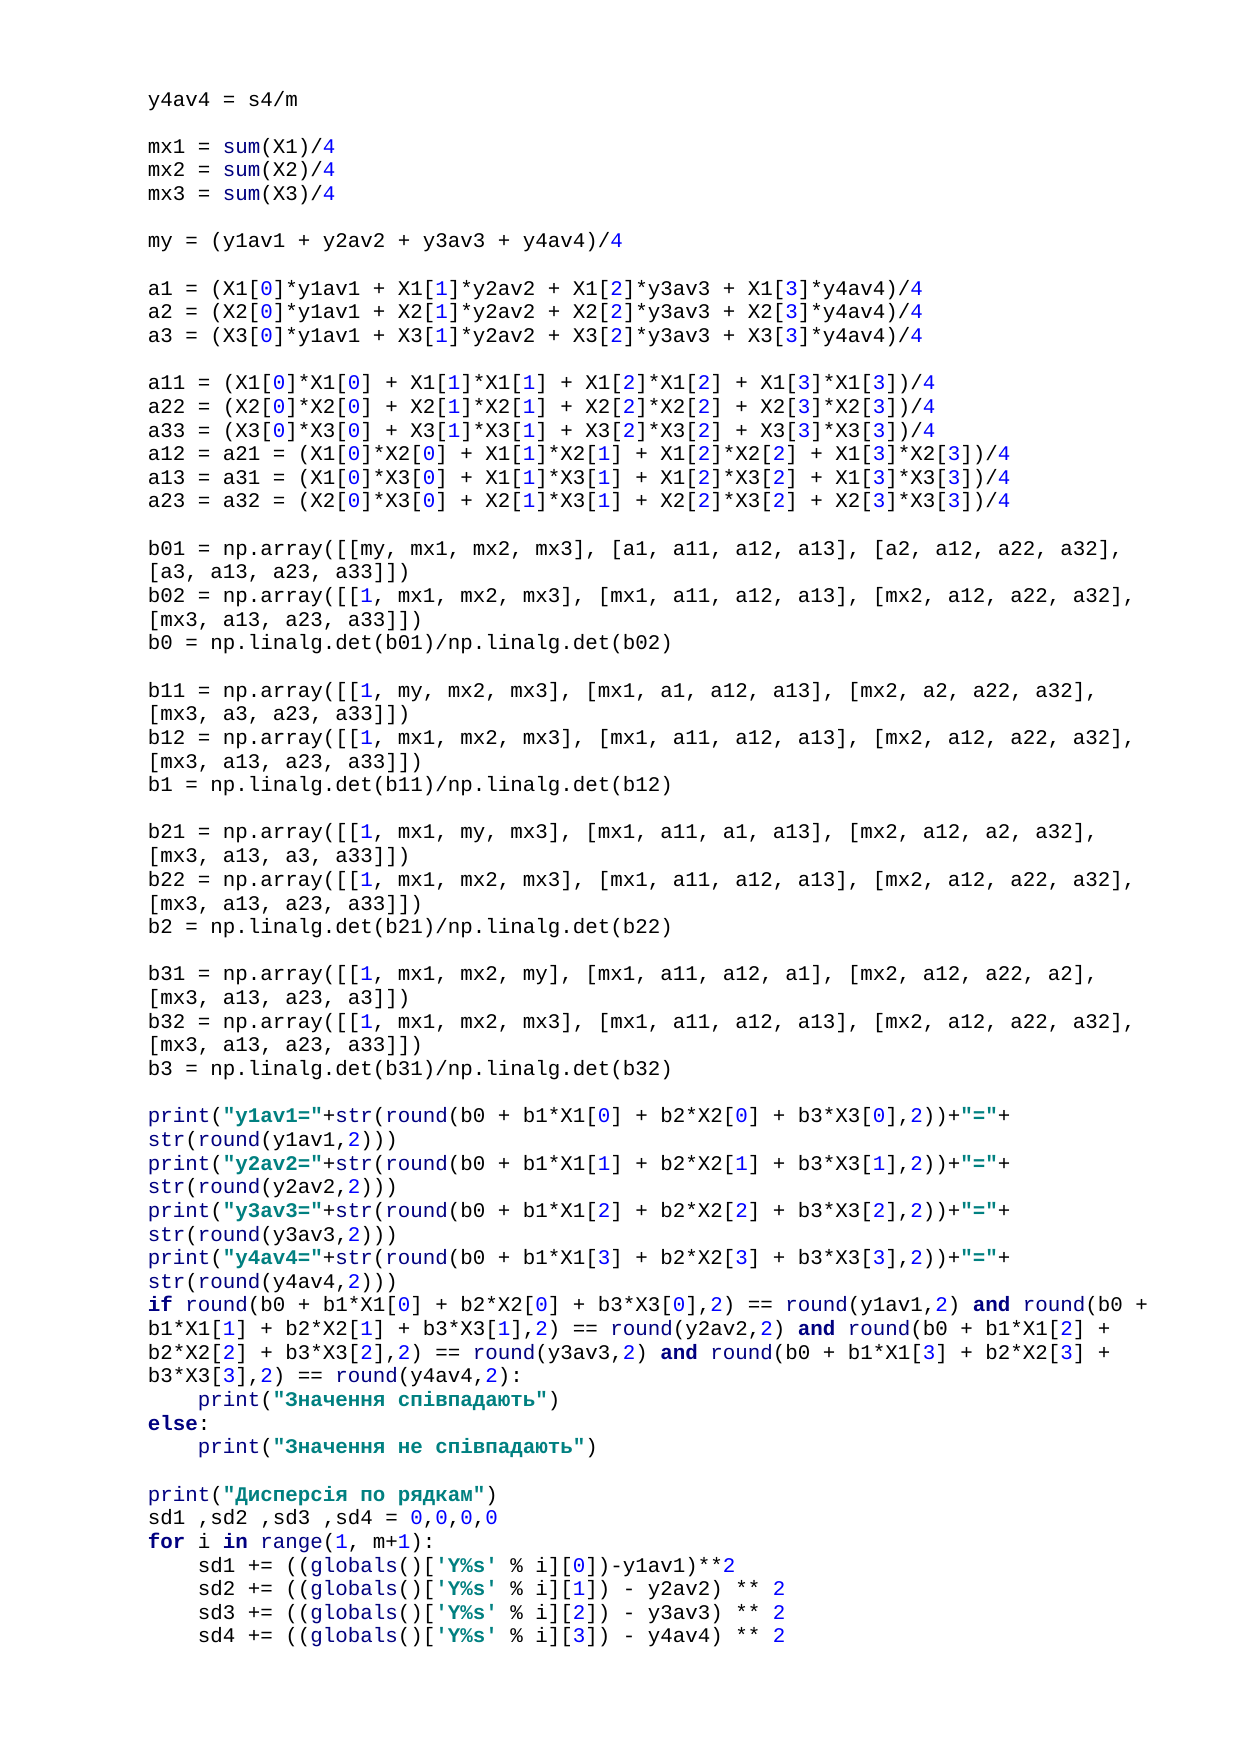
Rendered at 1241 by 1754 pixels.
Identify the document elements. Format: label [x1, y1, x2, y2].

text [148, 88, 1152, 1649]
